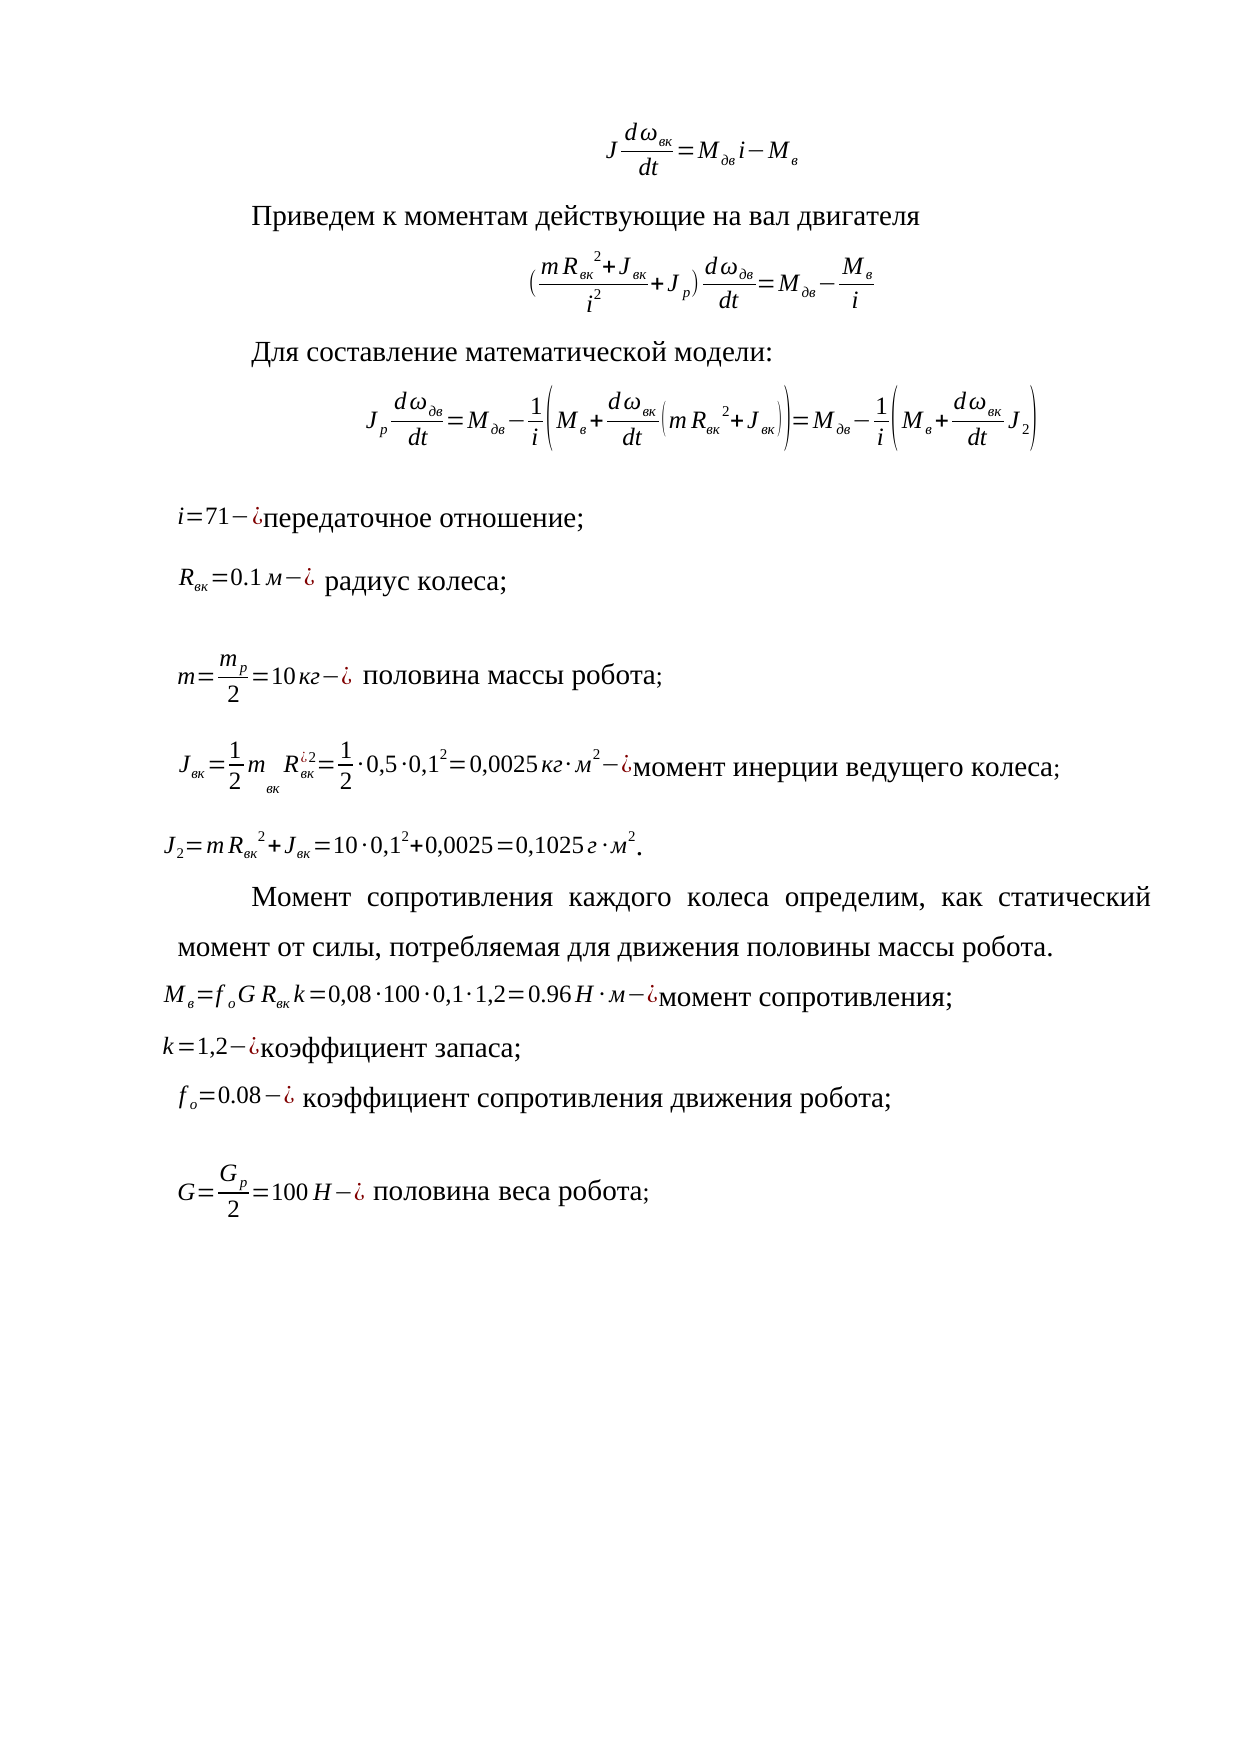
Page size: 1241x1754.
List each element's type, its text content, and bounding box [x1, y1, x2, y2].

text момент сопротивления; [162, 979, 1152, 1013]
text половина массы робота; [177, 644, 1152, 707]
text . [162, 827, 1152, 862]
text Приведем к моментам действующие на вал двигателя [177, 198, 1152, 231]
text Момент сопротивления каждого колеса определим, как статический момент от силы, потребляемая для движения половины массы робота. [177, 879, 1152, 963]
text половина веса робота; [177, 1159, 1152, 1222]
text коэффициент сопротивления движения робота; [177, 1080, 1152, 1114]
text момент инерции ведущего колеса; [177, 736, 1152, 798]
text радиус колеса; [177, 563, 1152, 598]
text Для составление математической модели: [177, 334, 1152, 368]
text передаточное отношение; [177, 500, 1152, 533]
text коэффициент запаса; [162, 1030, 1152, 1063]
